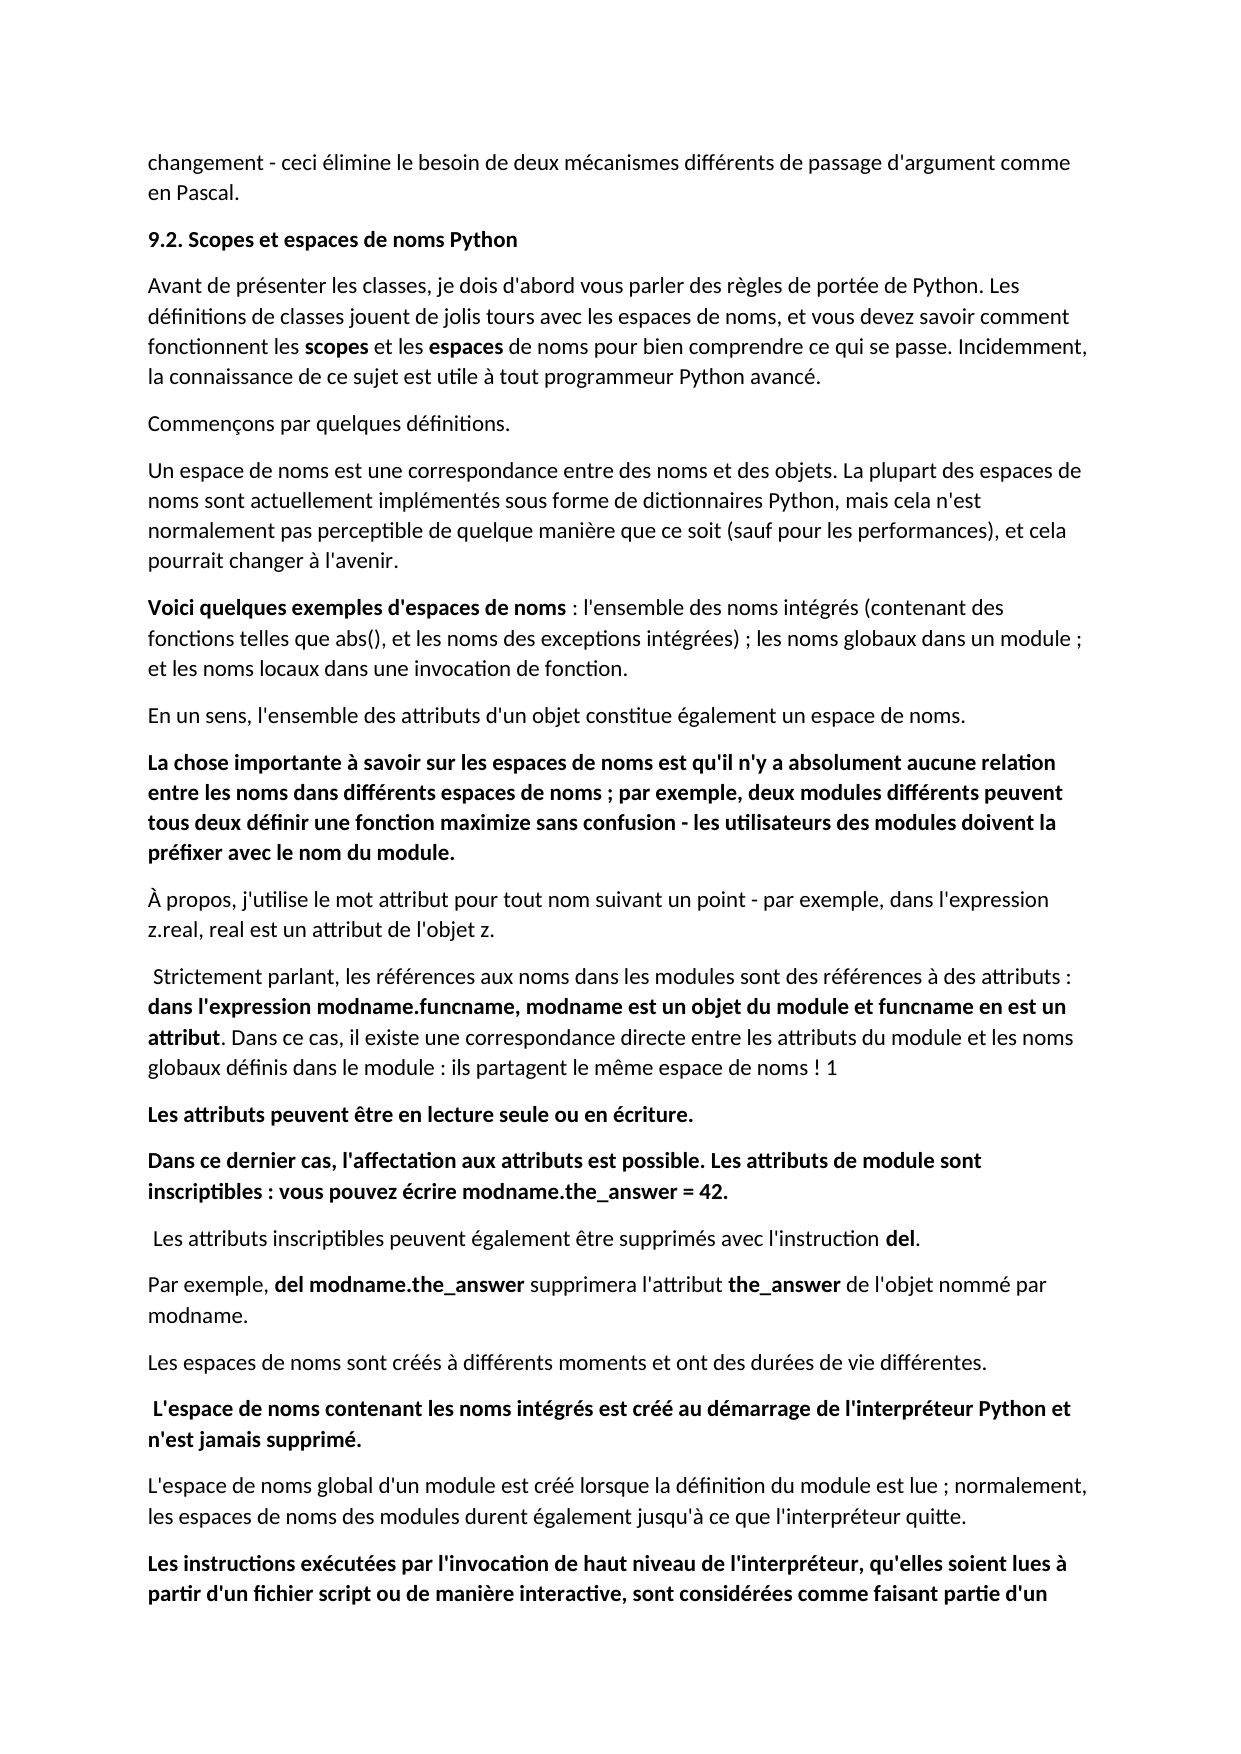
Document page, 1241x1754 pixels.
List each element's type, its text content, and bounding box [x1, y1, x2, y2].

text Avant de présenter les classes, je dois d'abord vous parler des règles de portée de Python. Les définitions de classes jouent de jolis tours avec les espaces de noms, et vous devez savoir comment fonctionnent les scopes et les espaces de noms pour bien comprendre ce qui se passe. Incidemment, la connaissance de ce sujet est utile à tout programmeur Python avancé. [148, 272, 1093, 390]
text Un espace de noms est une correspondance entre des noms et des objets. La plupart des espaces de noms sont actuellement implémentés sous forme de dictionnaires Python, mais cela n'est normalement pas perceptible de quelque manière que ce soit (sauf pour les performances), et cela pourrait changer à l'avenir. [148, 456, 1093, 574]
text 9.2. Scopes et espaces de noms Python [148, 225, 1093, 253]
text En un sens, l'ensemble des attributs d'un objet constitue également un espace de noms. [148, 701, 1093, 729]
text À propos, j'utilise le mot attribut pour tout nom suivant un point - par exemple, dans l'expression z.real, real est un attribut de l'objet z. [148, 885, 1093, 943]
text L'espace de noms global d'un module est créé lorsque la définition du module est lue ; normalement, les espaces de noms des modules durent également jusqu'à ce que l'interpréteur quitte. [148, 1472, 1093, 1530]
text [148, 148, 1093, 206]
text Commençons par quelques définitions. [148, 409, 1093, 437]
text L'espace de noms contenant les noms intégrés est créé au démarrage de l'interpréteur Python et n'est jamais supprimé. [148, 1394, 1093, 1453]
text Les attributs inscriptibles peuvent également être supprimés avec l'instruction del. [148, 1224, 1093, 1252]
text Voici quelques exemples d'espaces de noms : l'ensemble des noms intégrés (contenant des fonctions telles que abs(), et les noms des exceptions intégrées) ; les noms globaux dans un module ; et les noms locaux dans une invocation de fonction. [148, 593, 1093, 682]
text Les attributs peuvent être en lecture seule ou en écriture. [148, 1100, 1093, 1128]
text La chose importante à savoir sur les espaces de noms est qu'il n'y a absolument aucune relation entre les noms dans différents espaces de noms ; par exemple, deux modules différents peuvent tous deux définir une fonction maximize sans confusion - les utilisateurs des modules doivent la préfixer avec le nom du module. [148, 748, 1093, 866]
text Par exemple, del modname.the_answer supprimera l'attribut the_answer de l'objet nommé par modname. [148, 1271, 1093, 1329]
text Dans ce dernier cas, l'affectation aux attributs est possible. Les attributs de module sont inscriptibles : vous pouvez écrire modname.the_answer = 42. [148, 1147, 1093, 1205]
text Strictement parlant, les références aux noms dans les modules sont des références à des attributs : dans l'expression modname.funcname, modname est un objet du module et funcname en est un attribut. Dans ce cas, il existe une correspondance directe entre les attributs du module et les noms globaux définis dans le module : ils partagent le même espace de noms ! 1 [148, 962, 1093, 1081]
text Les espaces de noms sont créés à différents moments et ont des durées de vie différentes. [148, 1348, 1093, 1376]
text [148, 1549, 1093, 1607]
